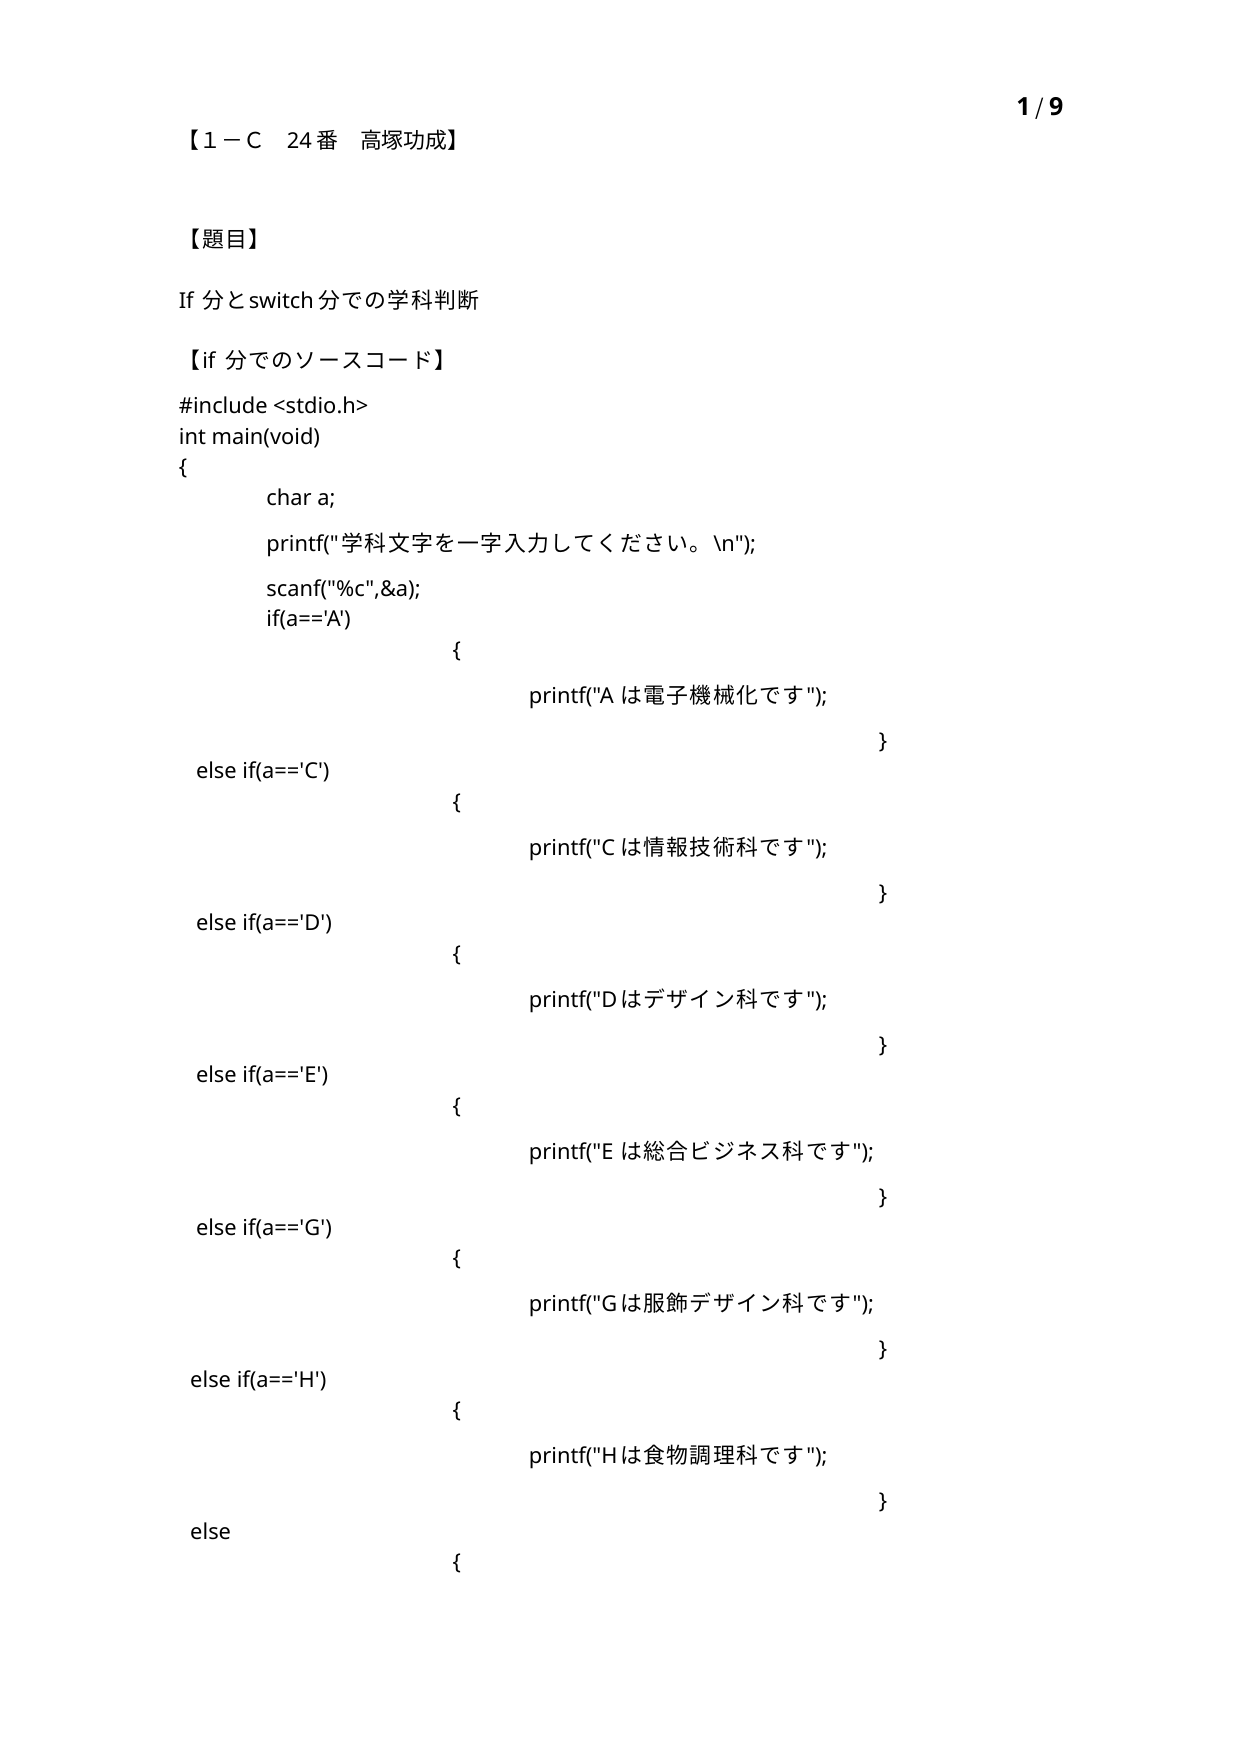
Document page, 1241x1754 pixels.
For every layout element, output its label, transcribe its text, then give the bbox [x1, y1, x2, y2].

text printf("Aは電子機械化です"); [179, 664, 1061, 724]
text scanf("%c",&a); [179, 572, 1061, 603]
text } [179, 1029, 1061, 1059]
text printf("Hは食物調理科です"); [179, 1424, 1061, 1485]
text } [179, 1485, 1061, 1515]
text printf("Gは服飾デザイン科です"); [179, 1272, 1061, 1333]
text printf("学科文字を一字入力してください。\n"); [179, 512, 1061, 572]
text { [179, 1242, 1061, 1272]
text else if(a=='E') [179, 1059, 1061, 1089]
text } [179, 1333, 1061, 1363]
text { [179, 785, 1061, 816]
text else if(a=='D') [179, 907, 1061, 937]
text { [179, 1546, 1061, 1576]
text If分とswitch分での学科判断 [179, 268, 1061, 329]
text char a; [179, 481, 1061, 512]
text int main(void) [179, 420, 1061, 451]
text { [179, 451, 1061, 481]
text else if(a=='C') [179, 755, 1061, 785]
text else [179, 1515, 1061, 1546]
text } [179, 724, 1061, 755]
text printf("Cは情報技術科です"); [179, 816, 1061, 877]
text printf("Dはデザイン科です"); [179, 968, 1061, 1029]
text { [179, 1394, 1061, 1424]
text 【題目】 [179, 207, 1061, 268]
text #include <stdio.h> [179, 390, 1061, 420]
text else if(a=='G') [179, 1211, 1061, 1242]
text if(a=='A') [179, 603, 1061, 633]
text } [179, 877, 1061, 907]
text } [179, 1181, 1061, 1211]
text 【if分でのソースコード】 [179, 329, 1061, 390]
text printf("Eは総合ビジネス科です"); [179, 1120, 1061, 1181]
text { [179, 1089, 1061, 1120]
text else if(a=='H') [179, 1363, 1061, 1394]
text { [179, 937, 1061, 968]
text { [179, 633, 1061, 664]
